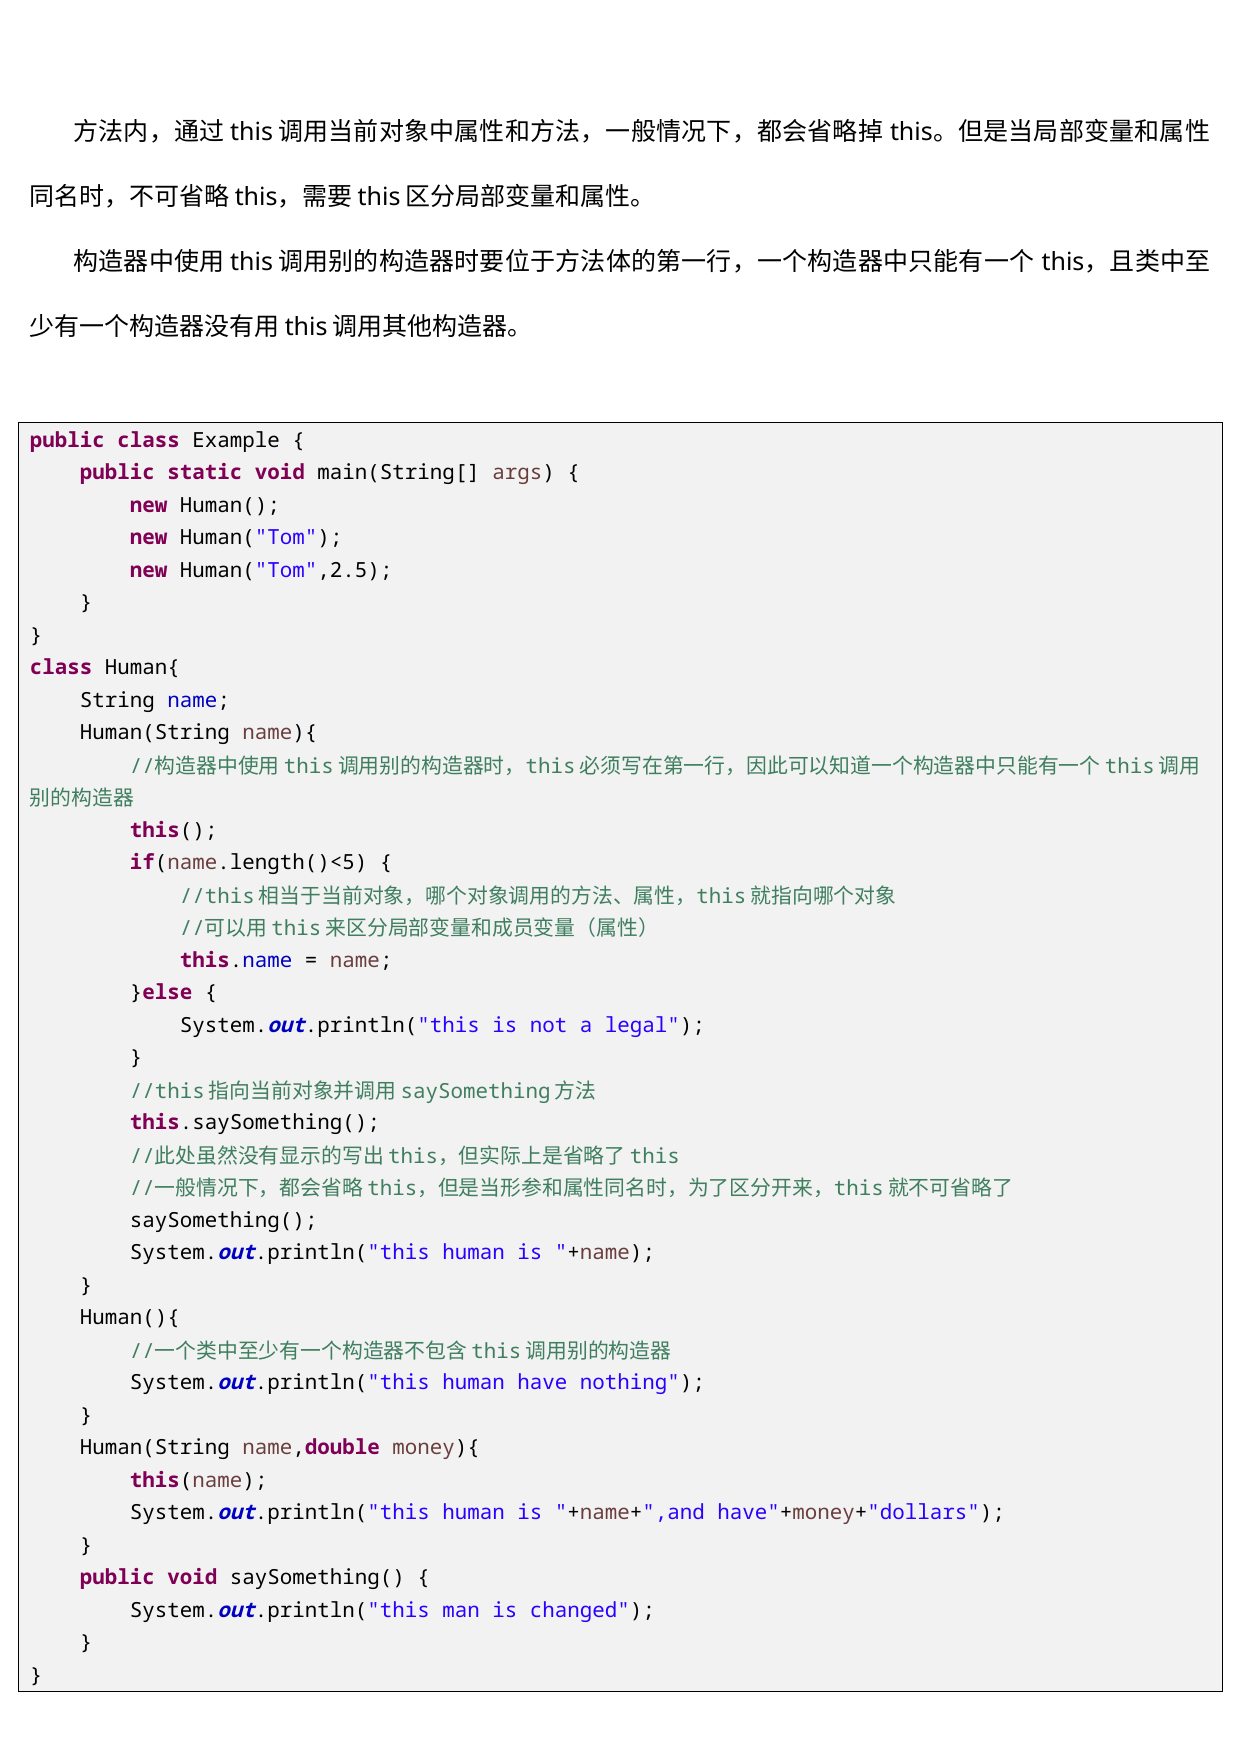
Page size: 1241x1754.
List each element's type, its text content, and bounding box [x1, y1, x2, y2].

table_header public class Example { public static void main(String[] args) { new Human(); new Human("Tom"); new Human("Tom",2.5); } } class Human{ String name; Human(String name){ //构造器中使用this调用别的构造器时，this必须写在第一行，因此可以知道一个构造器中只能有一个this调用别的构造器 this(); if(name.length()<5) { //this相当于当前对象，哪个对象调用的方法、属性，this就指向哪个对象 //可以用this来区分局部变量和成员变量（属性） this.name = name; }else { System.out.println("this is not a legal"); } //this指向当前对象并调用saySomething方法 this.saySomething(); //此处虽然没有显示的写出this，但实际上是省略了this //一般情况下，都会省略this，但是当形参和属性同名时，为了区分开来，this就不可省略了 saySomething(); System.out.println("this human is "+name); } Human(){ //一个类中至少有一个构造器不包含this调用别的构造器 System.out.println("this human have nothing"); } Human(String name,double money){ this(name); System.out.println("this human is "+name+",and have"+money+"dollars"); } public void saySomething() { System.out.println("this man is changed"); } } [19, 423, 1222, 1691]
text 构造器中使用this调用别的构造器时要位于方法体的第一行，一个构造器中只能有一个this，且类中至少有一个构造器没有用this调用其他构造器。 [29, 227, 1211, 357]
text 方法内，通过this调用当前对象中属性和方法，一般情况下，都会省略掉this。但是当局部变量和属性同名时，不可省略this，需要this区分局部变量和属性。 [29, 97, 1211, 227]
